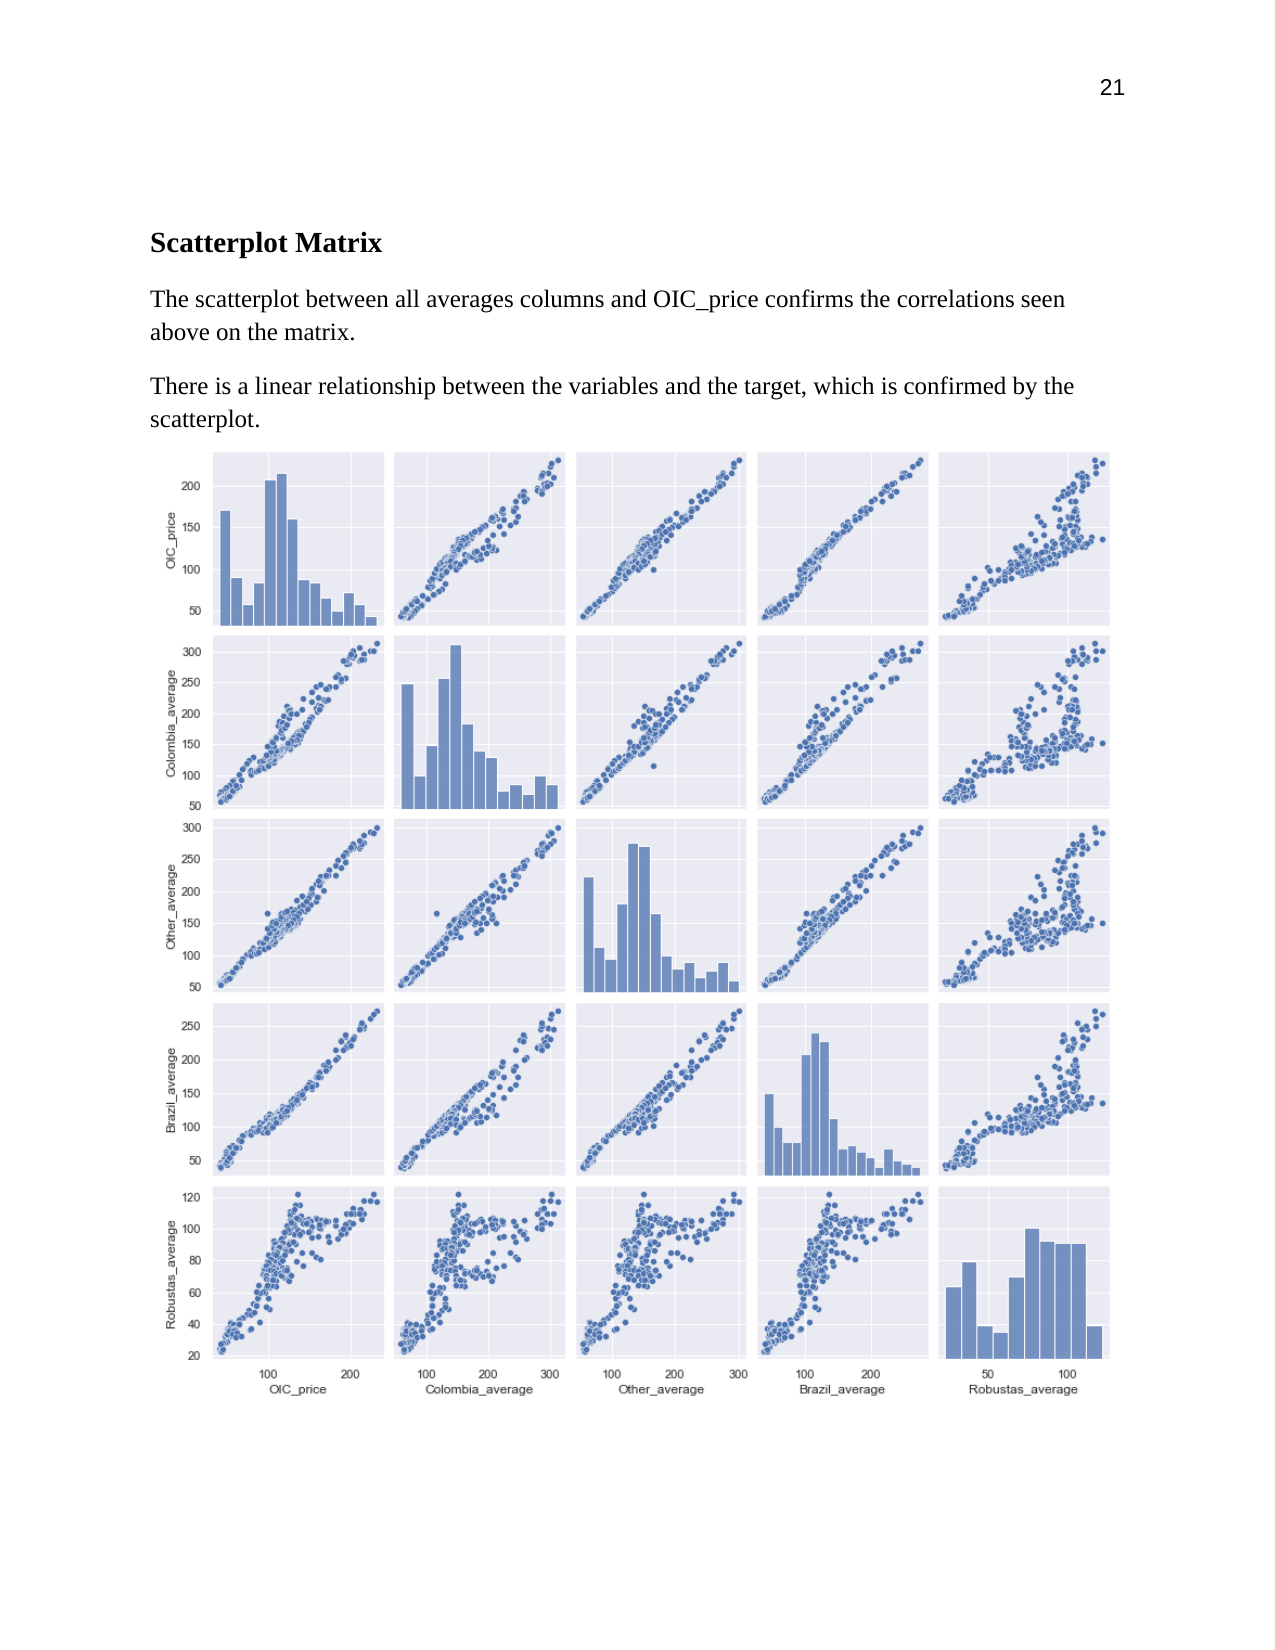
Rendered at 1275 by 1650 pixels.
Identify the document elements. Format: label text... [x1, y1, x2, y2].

text Scatterplot Matrix [150, 225, 1125, 258]
text There is a linear relationship between the variables and the target, which is confirmed by the scatterplot. [150, 371, 1125, 436]
text The scatterplot between all averages columns and OIC_price confirms the correlations seen above on the matrix. [150, 284, 1125, 346]
picture [150, 436, 1125, 1412]
